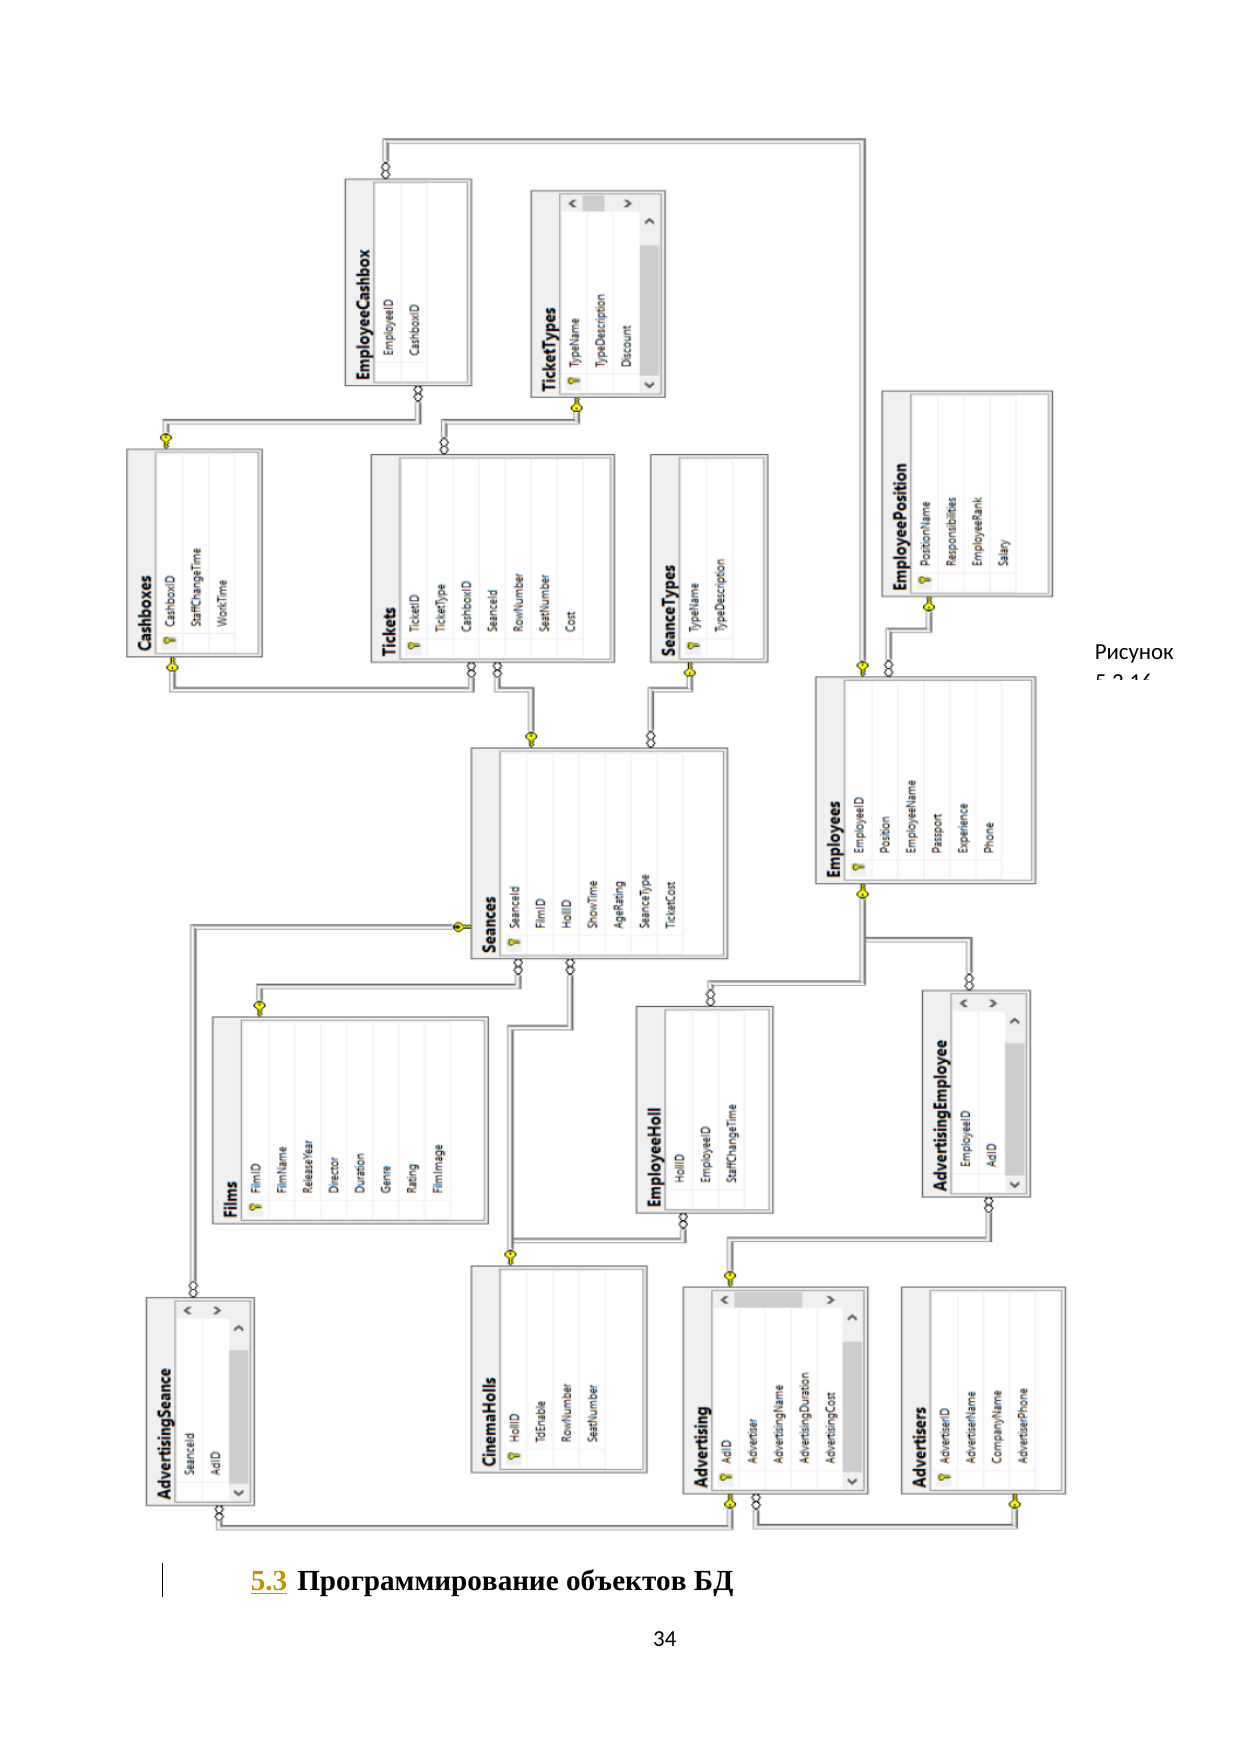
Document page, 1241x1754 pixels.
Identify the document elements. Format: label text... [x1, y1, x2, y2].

picture [120, 124, 1080, 1543]
list Программирование объектов БД [251, 1563, 1152, 1597]
